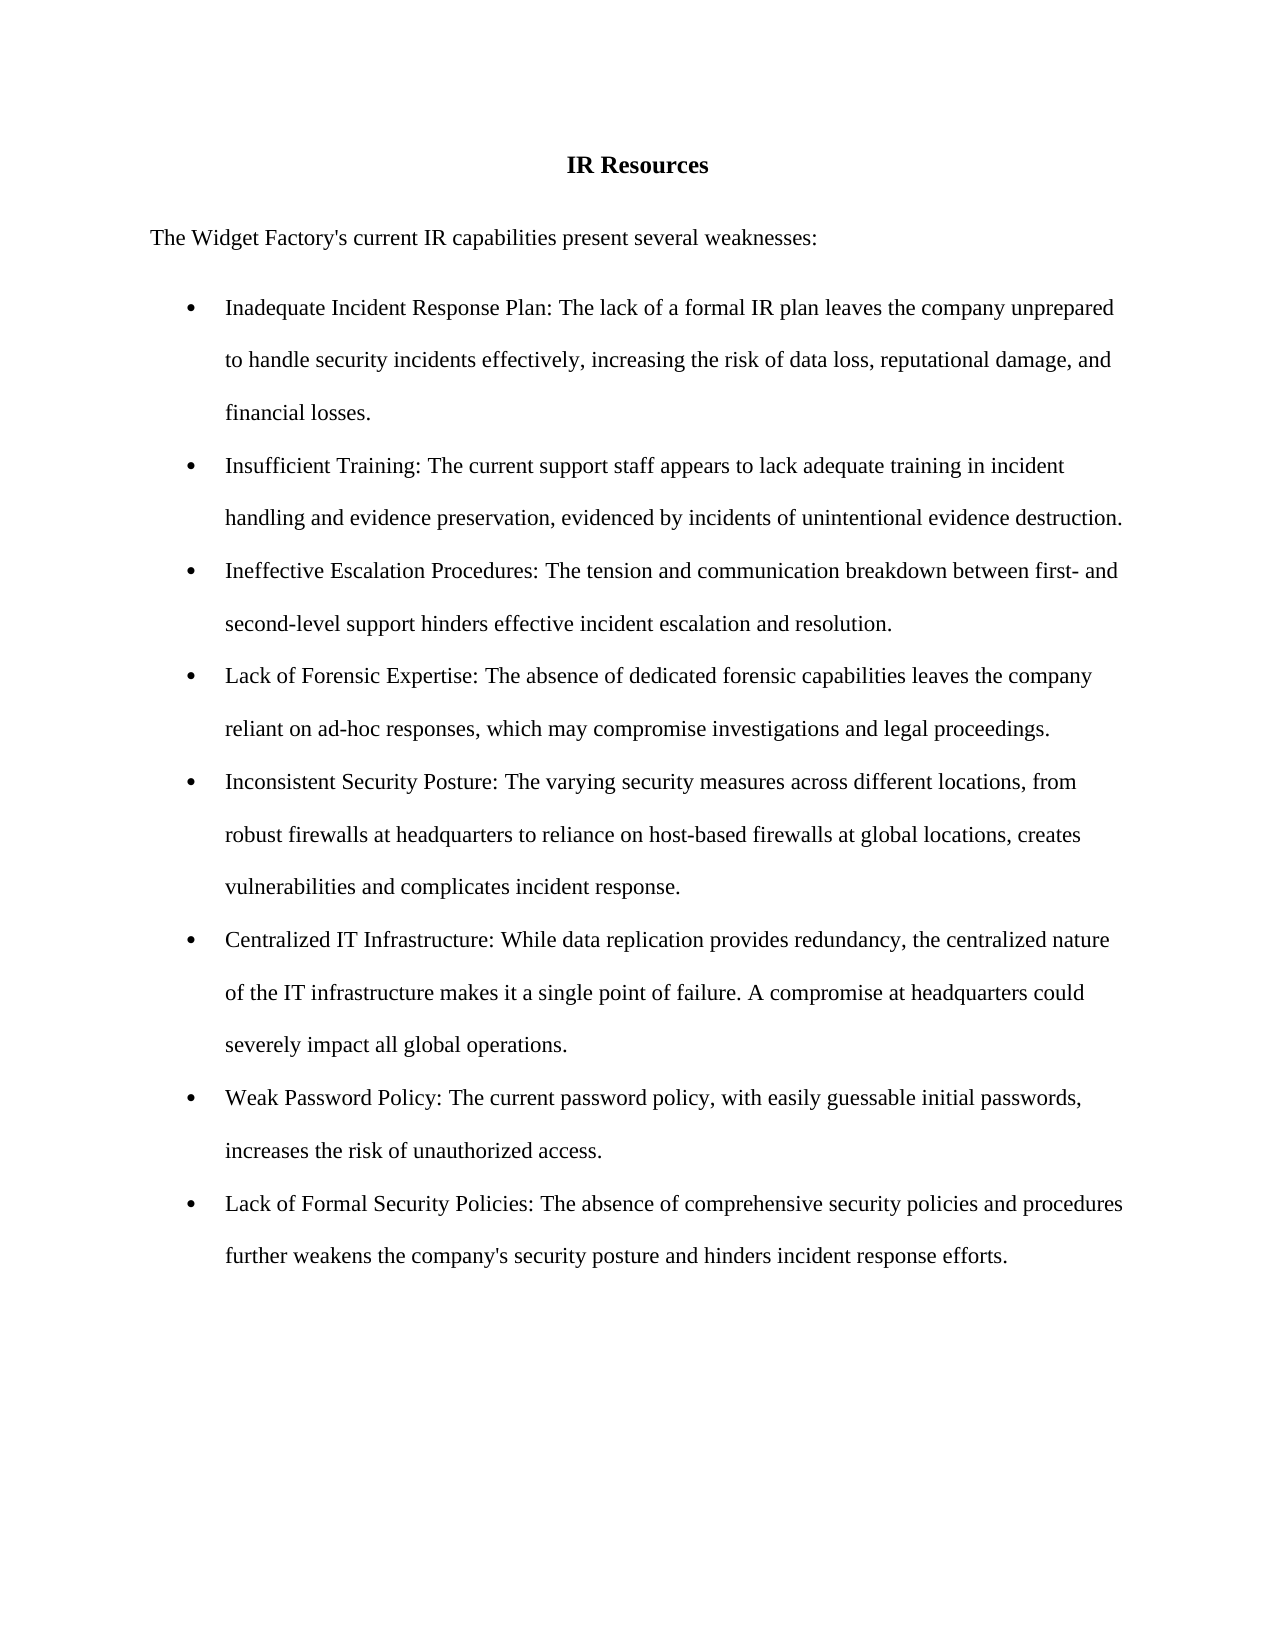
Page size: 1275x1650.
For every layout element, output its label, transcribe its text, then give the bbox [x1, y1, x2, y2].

list Inadequate Incident Response Plan: The lack of a formal IR plan leaves the company unprepared to handle security incidents effectively, increasing the risk of data loss, reputational damage, and financial losses. [187, 293, 1125, 425]
list Insufficient Training: The current support staff appears to lack adequate training in incident handling and evidence preservation, evidenced by incidents of unintentional evidence destruction. [187, 452, 1125, 531]
list Centralized IT Infrastructure: While data replication provides redundancy, the centralized nature of the IT infrastructure makes it a single point of failure. A compromise at headquarters could severely impact all global operations. [187, 926, 1125, 1058]
list Lack of Formal Security Policies: The absence of comprehensive security policies and procedures further weakens the company's security posture and hinders incident response efforts. [187, 1189, 1125, 1269]
list Weak Password Policy: The current password policy, with easily guessable initial passwords, increases the risk of unauthorized access. [187, 1084, 1125, 1163]
list Lack of Forensic Expertise: The absence of dedicated forensic capabilities leaves the company reliant on ad-hoc responses, which may compromise investigations and legal proceedings. [187, 662, 1125, 742]
list Inconsistent Security Posture: The varying security measures across different locations, from robust firewalls at headquarters to reliance on host-based firewalls at global locations, creates vulnerabilities and complicates incident response. [187, 768, 1125, 900]
text IR Resources [150, 150, 1125, 179]
list Ineffective Escalation Procedures: The tension and communication breakdown between first- and second-level support hinders effective incident escalation and resolution. [187, 557, 1125, 636]
text The Widget Factory's current IR capabilities present several weaknesses: [150, 224, 1125, 251]
